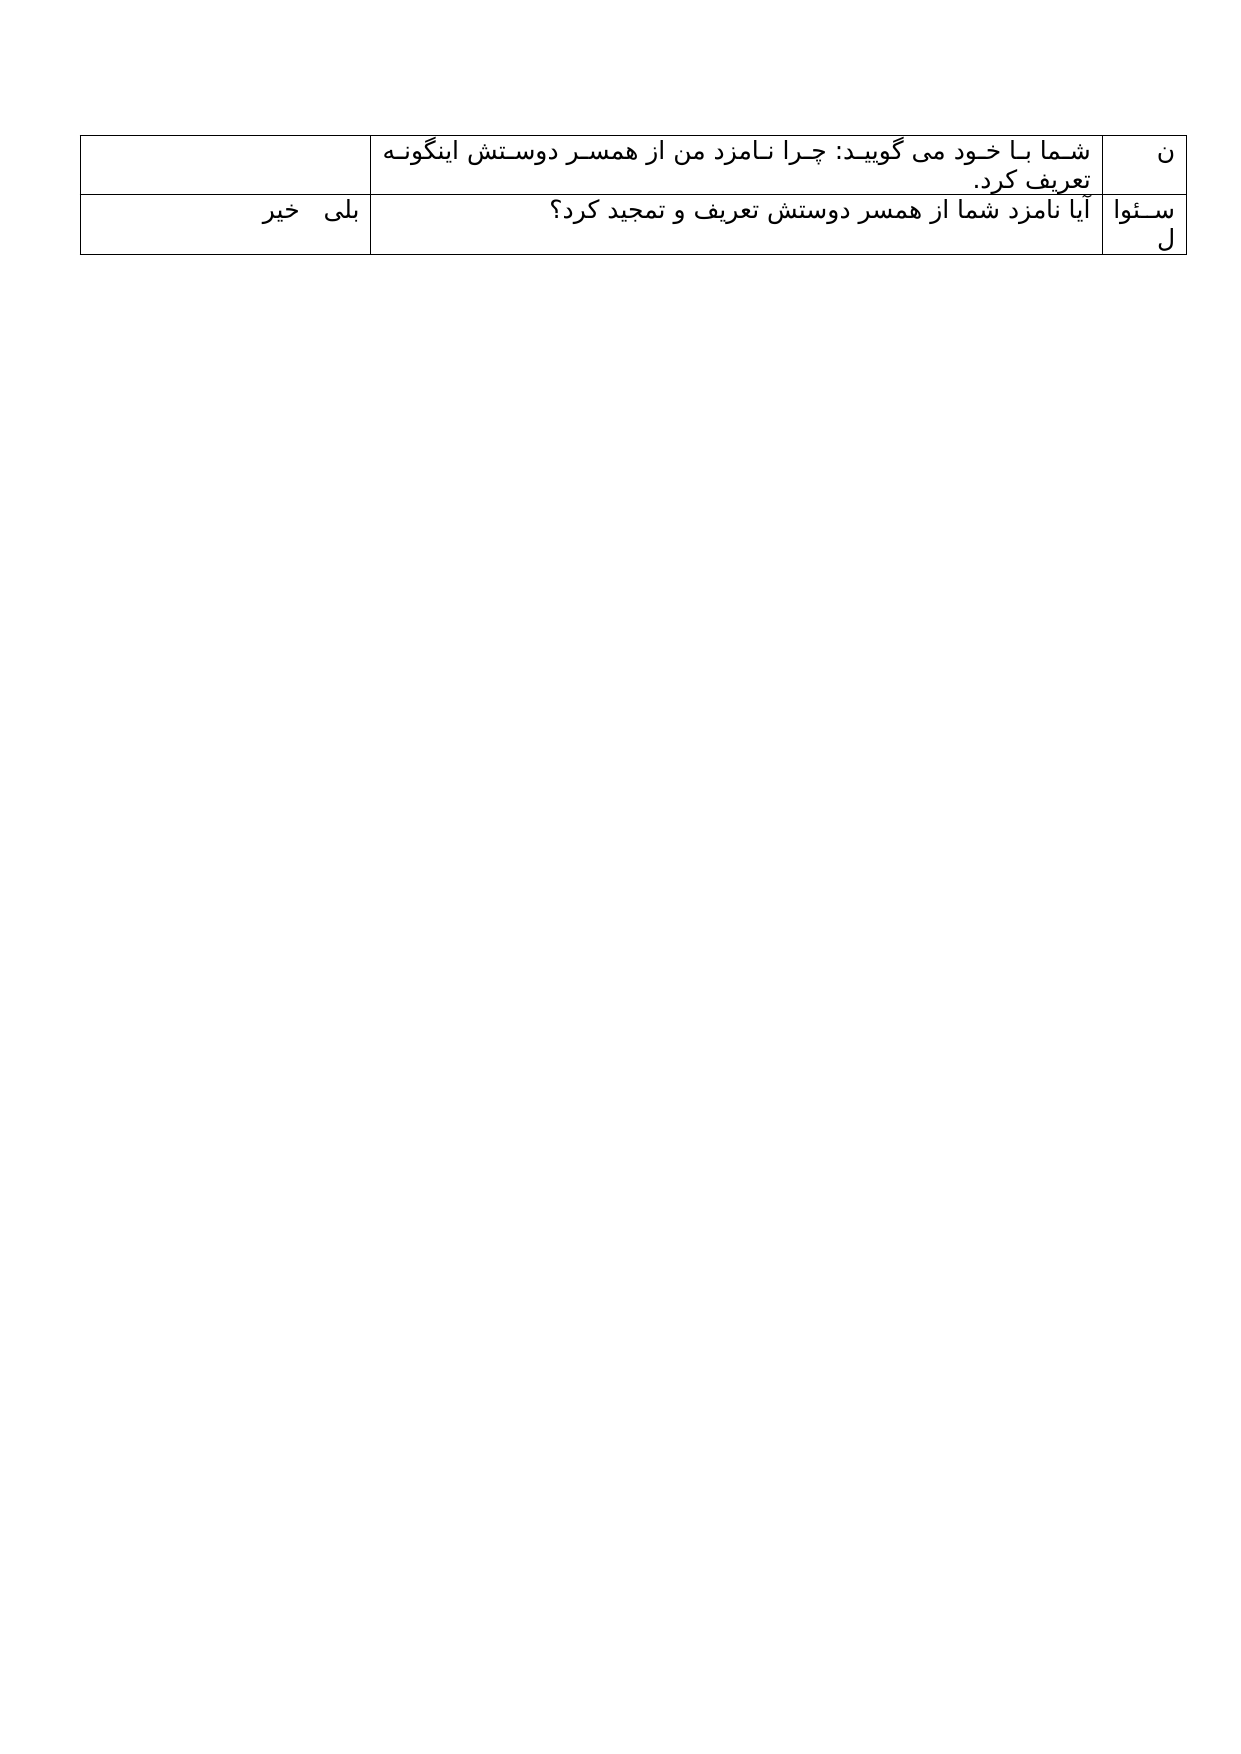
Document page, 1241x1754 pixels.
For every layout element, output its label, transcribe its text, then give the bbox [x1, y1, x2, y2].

table_cell 90 تمجید از دیگران [1103, 136, 1186, 194]
table_cell آیا نامزد شما از همسر دوستش تعریف و تمجید کرد؟ [371, 195, 1102, 254]
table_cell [371, 136, 1102, 194]
table_cell سئوال [1103, 195, 1186, 254]
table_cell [81, 136, 370, 194]
table_cell بلی خیر [81, 195, 370, 254]
